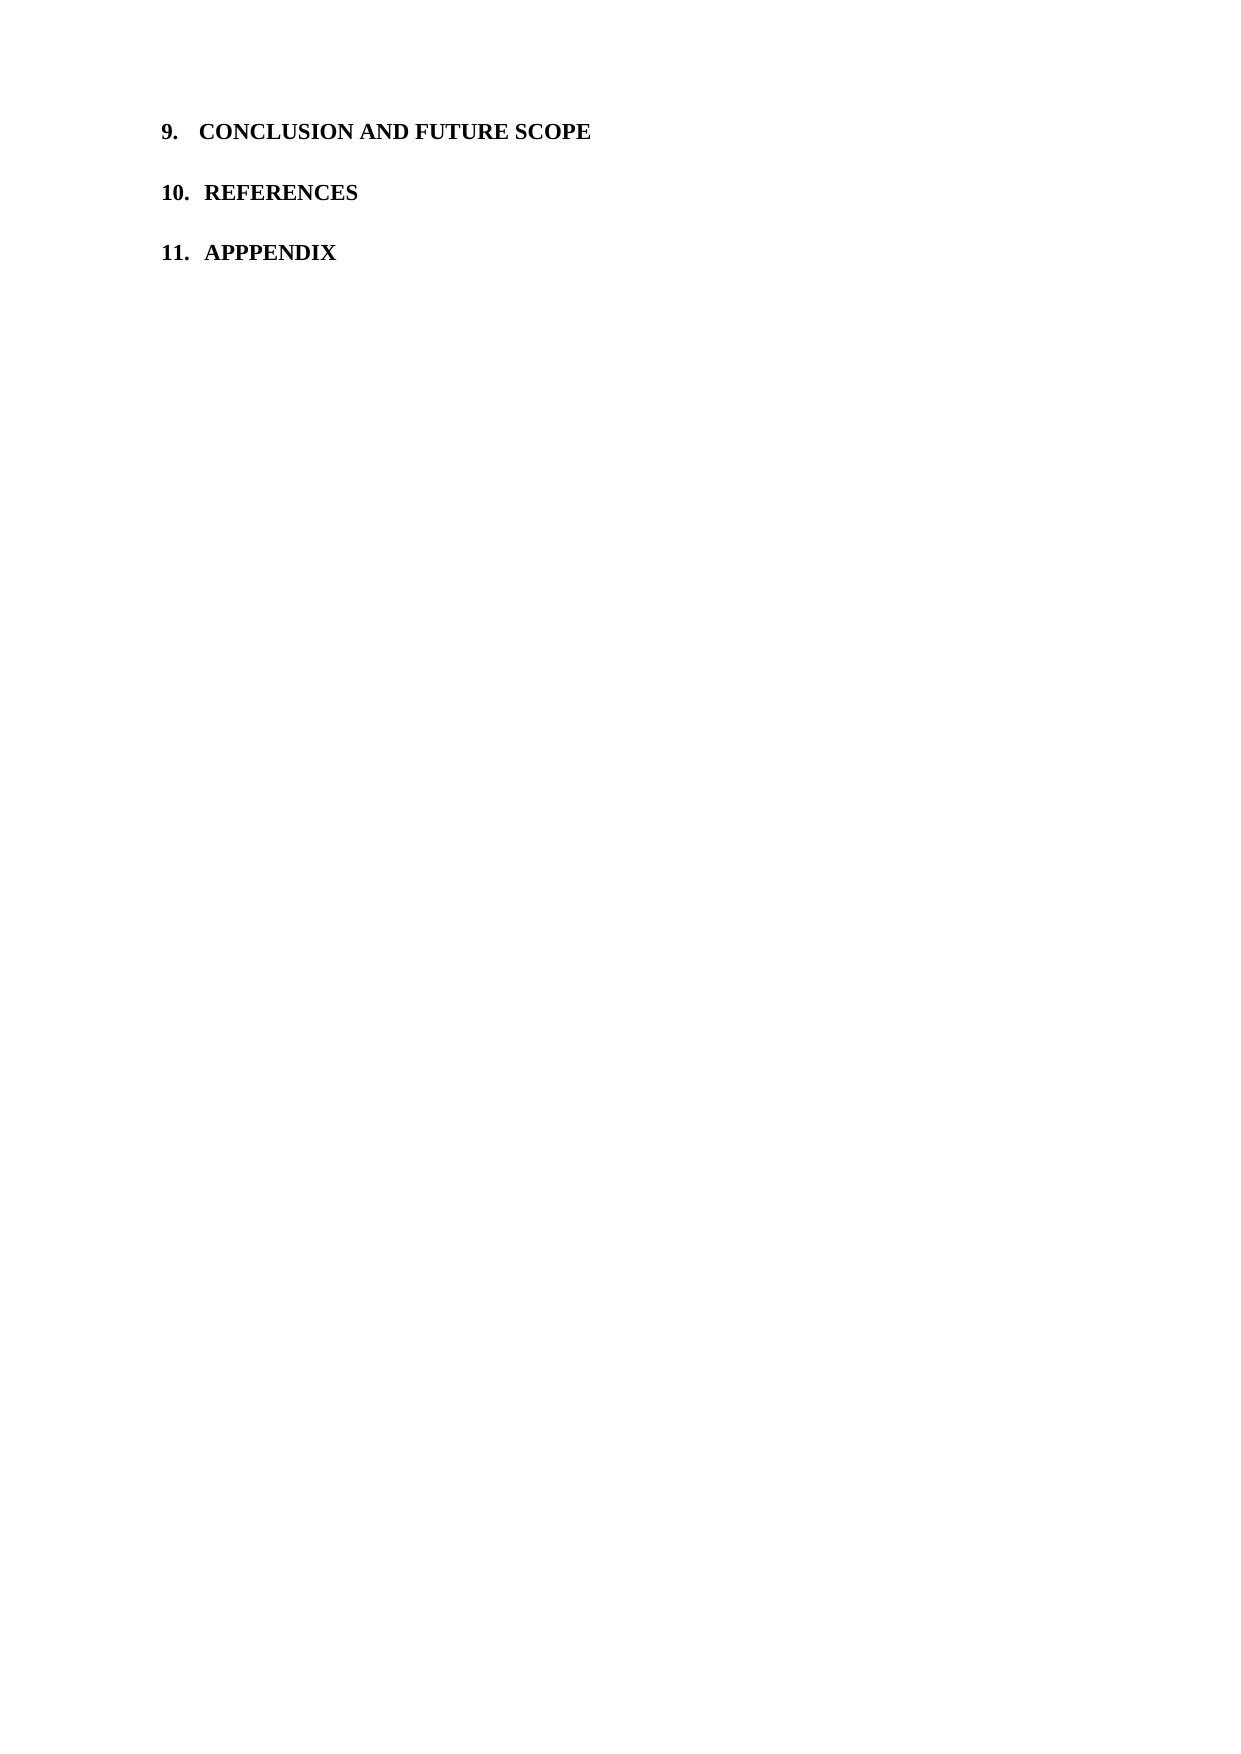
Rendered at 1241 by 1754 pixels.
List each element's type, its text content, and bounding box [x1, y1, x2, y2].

list CONCLUSION AND FUTURE SCOPE [161, 118, 1090, 144]
list REFERENCES [161, 178, 1090, 205]
list APPPENDIX [161, 239, 1090, 265]
